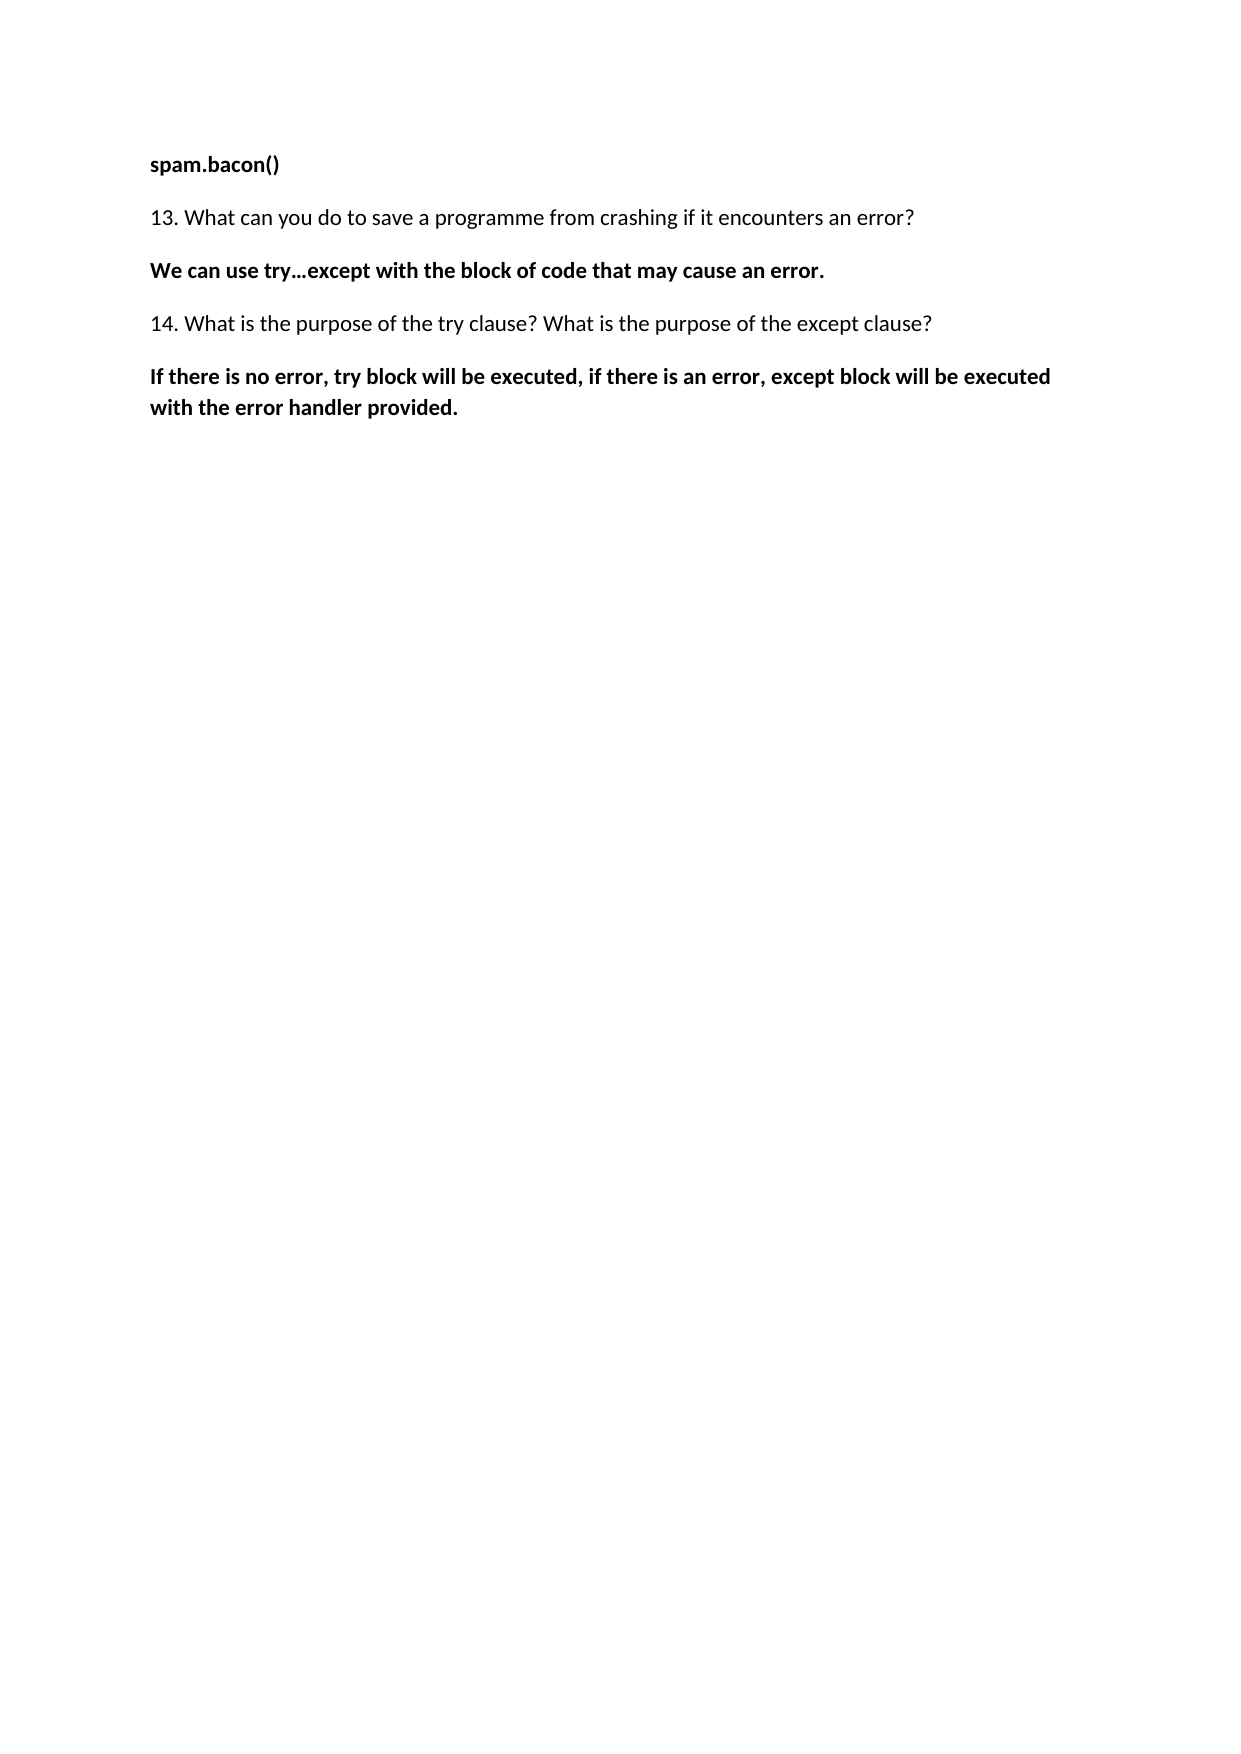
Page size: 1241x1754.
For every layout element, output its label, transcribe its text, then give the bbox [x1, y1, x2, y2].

text 13. What can you do to save a programme from crashing if it encounters an error? [150, 203, 1090, 231]
text 14. What is the purpose of the try clause? What is the purpose of the except clause? [150, 309, 1090, 337]
text If there is no error, try block will be executed, if there is an error, except block will be executed with the error handler provided. [150, 362, 1090, 421]
text We can use try…except with the block of code that may cause an error. [150, 256, 1090, 284]
text spam.bacon() [150, 150, 1090, 178]
